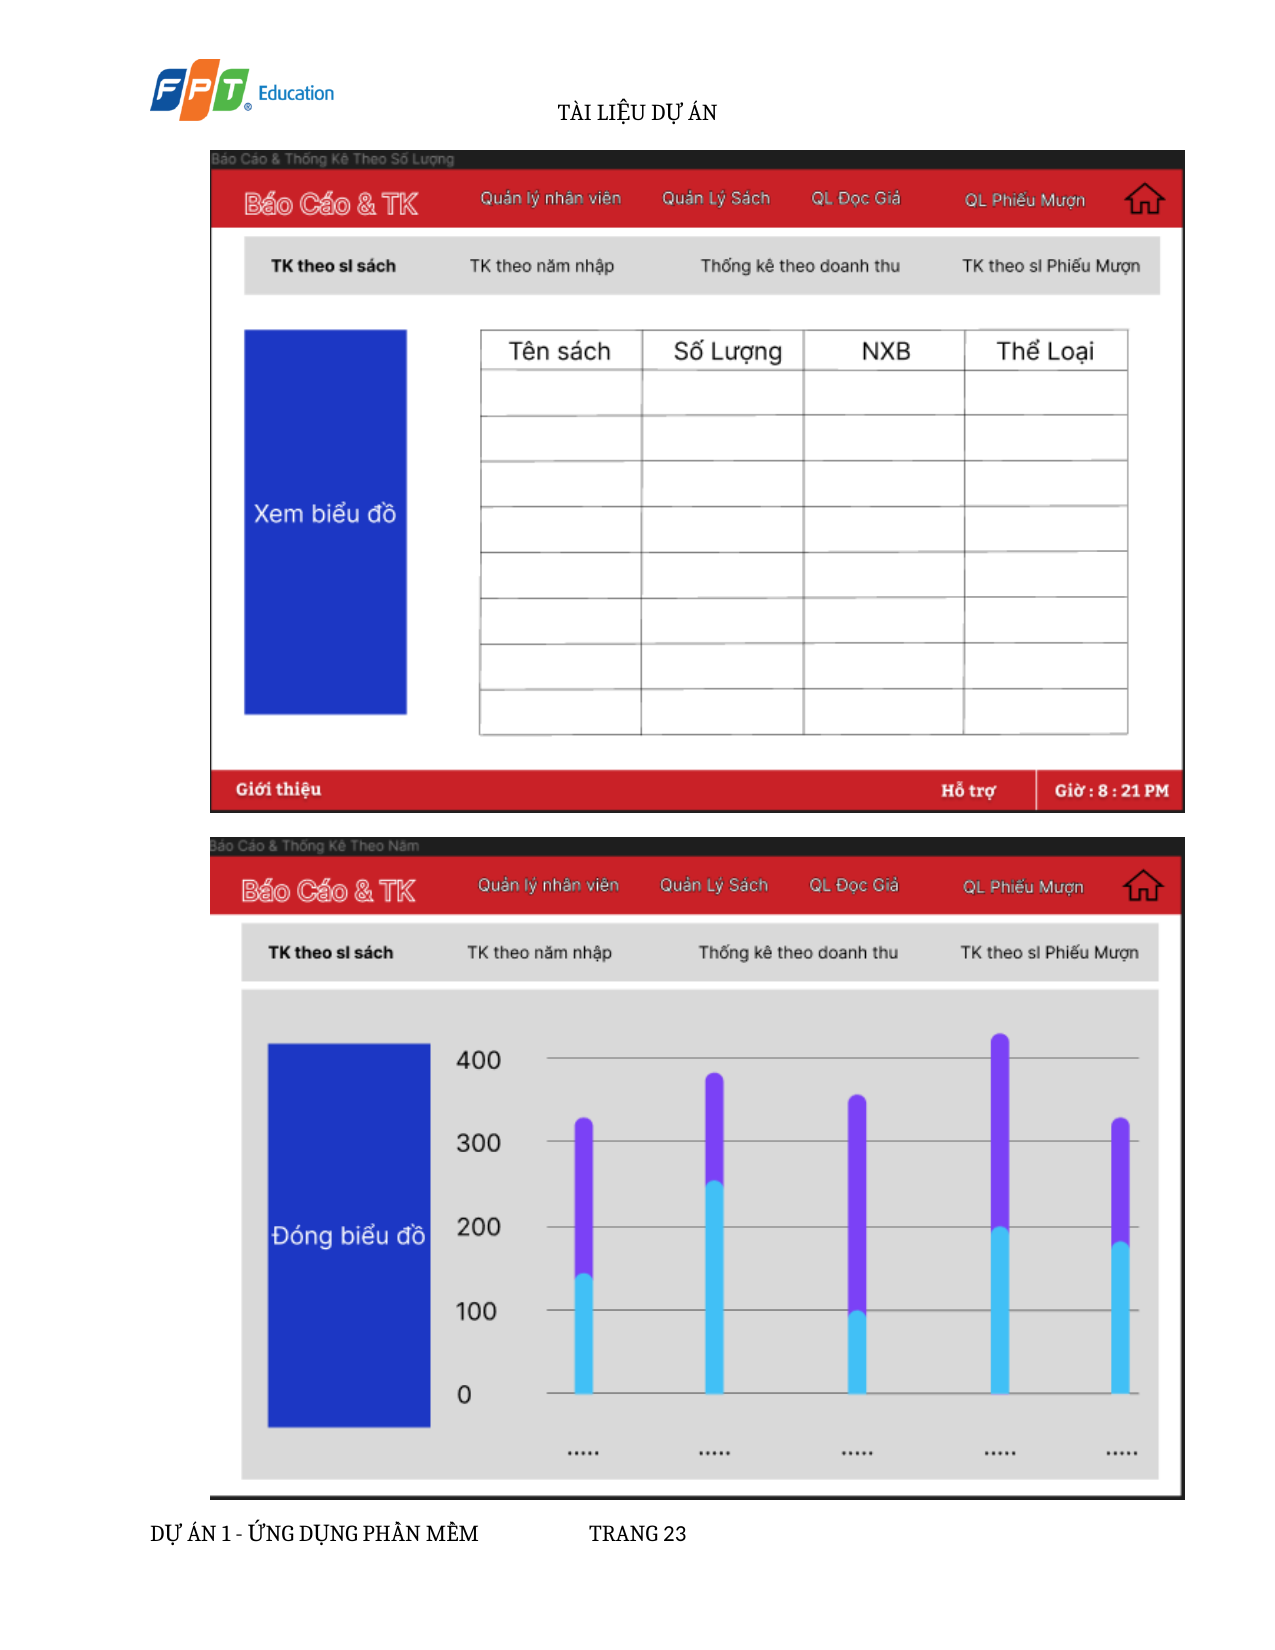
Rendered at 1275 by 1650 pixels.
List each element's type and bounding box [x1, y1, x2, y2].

picture [210, 837, 1185, 1500]
picture [210, 150, 1185, 813]
picture [150, 59, 336, 121]
